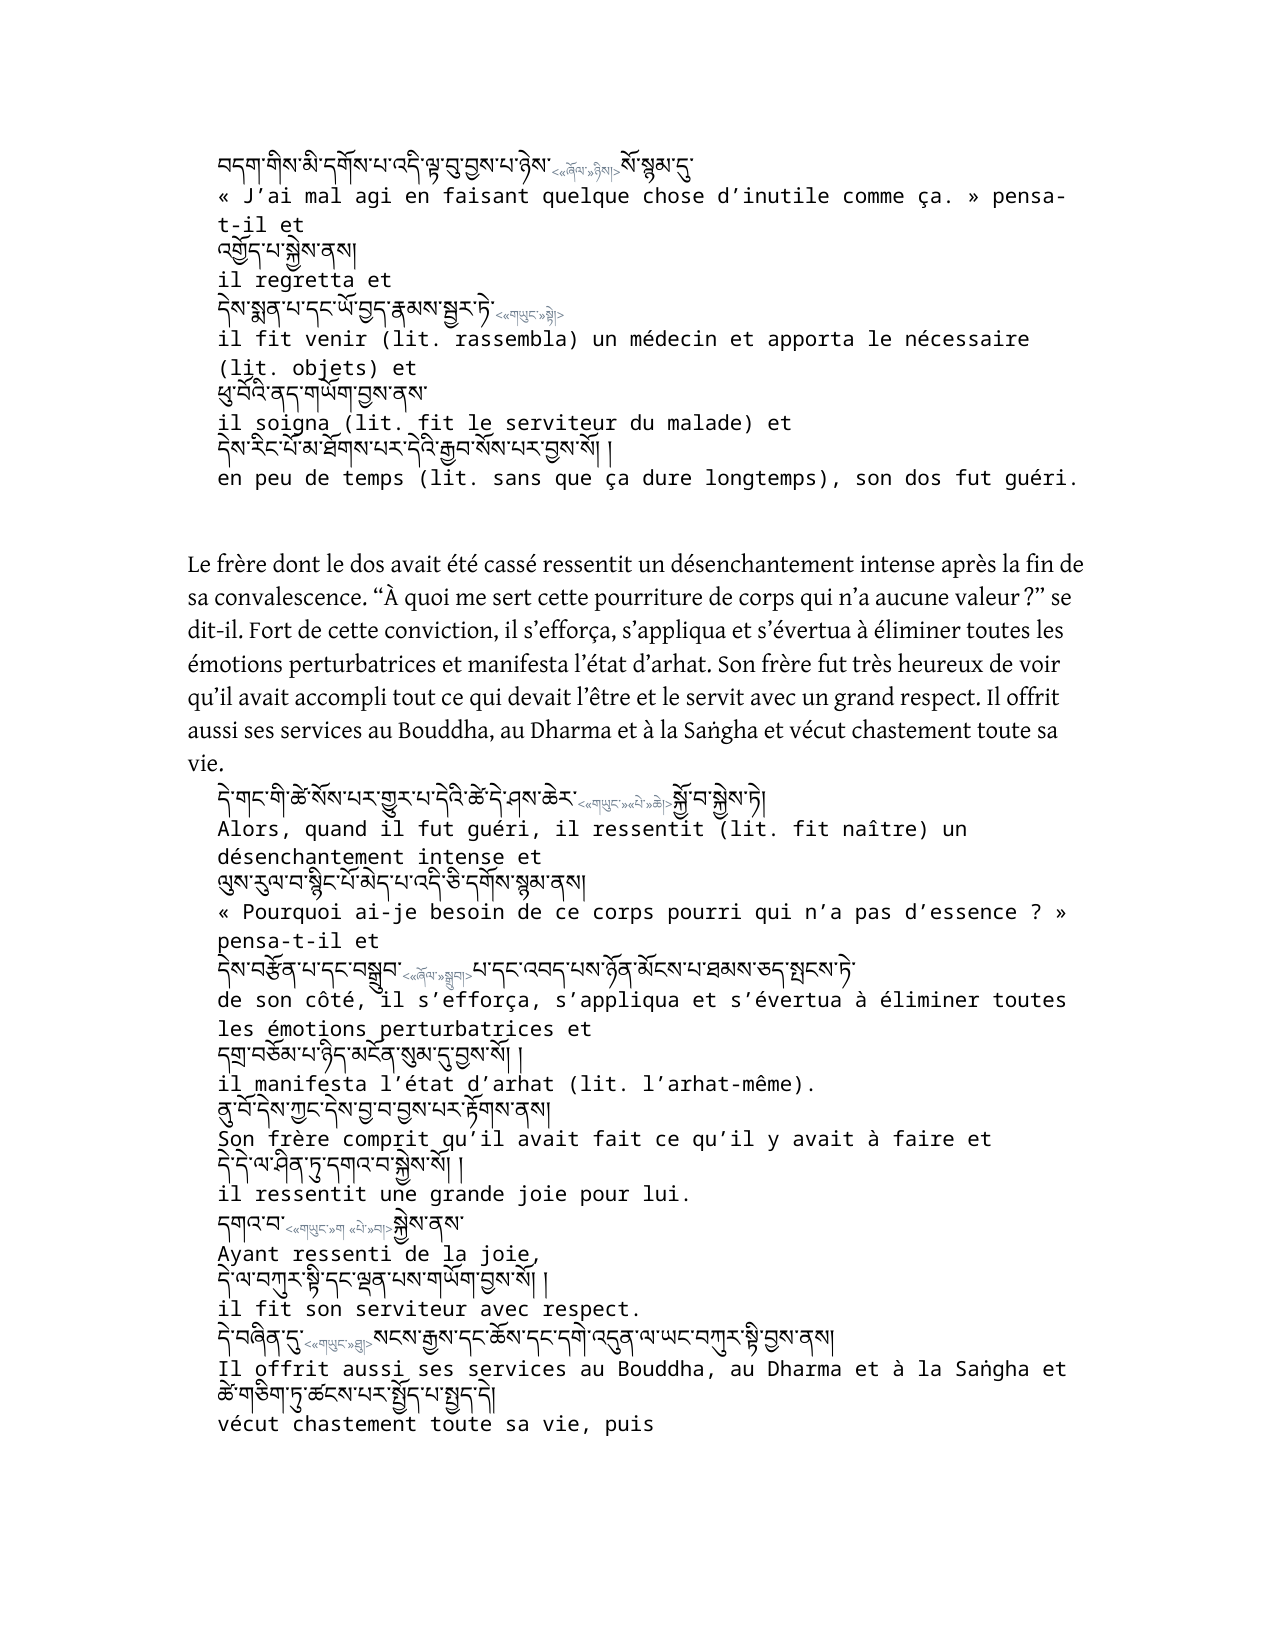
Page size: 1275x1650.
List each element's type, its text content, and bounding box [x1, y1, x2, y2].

text Le frère dont le dos avait été cassé ressentit un désenchantement intense après la fin de sa convalescence. “À quoi me sert cette pourriture de corps qui n’a aucune valeur ?” se dit-il. Fort de cette conviction, il s’efforça, s’appliqua et s’évertua à éliminer toutes les émotions perturbatrices et manifesta l’état d’arhat. Son frère fut très heureux de voir qu’il avait accompli tout ce qui devait l’être et le servit avec un grand respect. Il offrit aussi ses services au Bouddha, au Dharma et à la Saṅgha et vécut chastement toute sa vie. [187, 551, 1087, 778]
